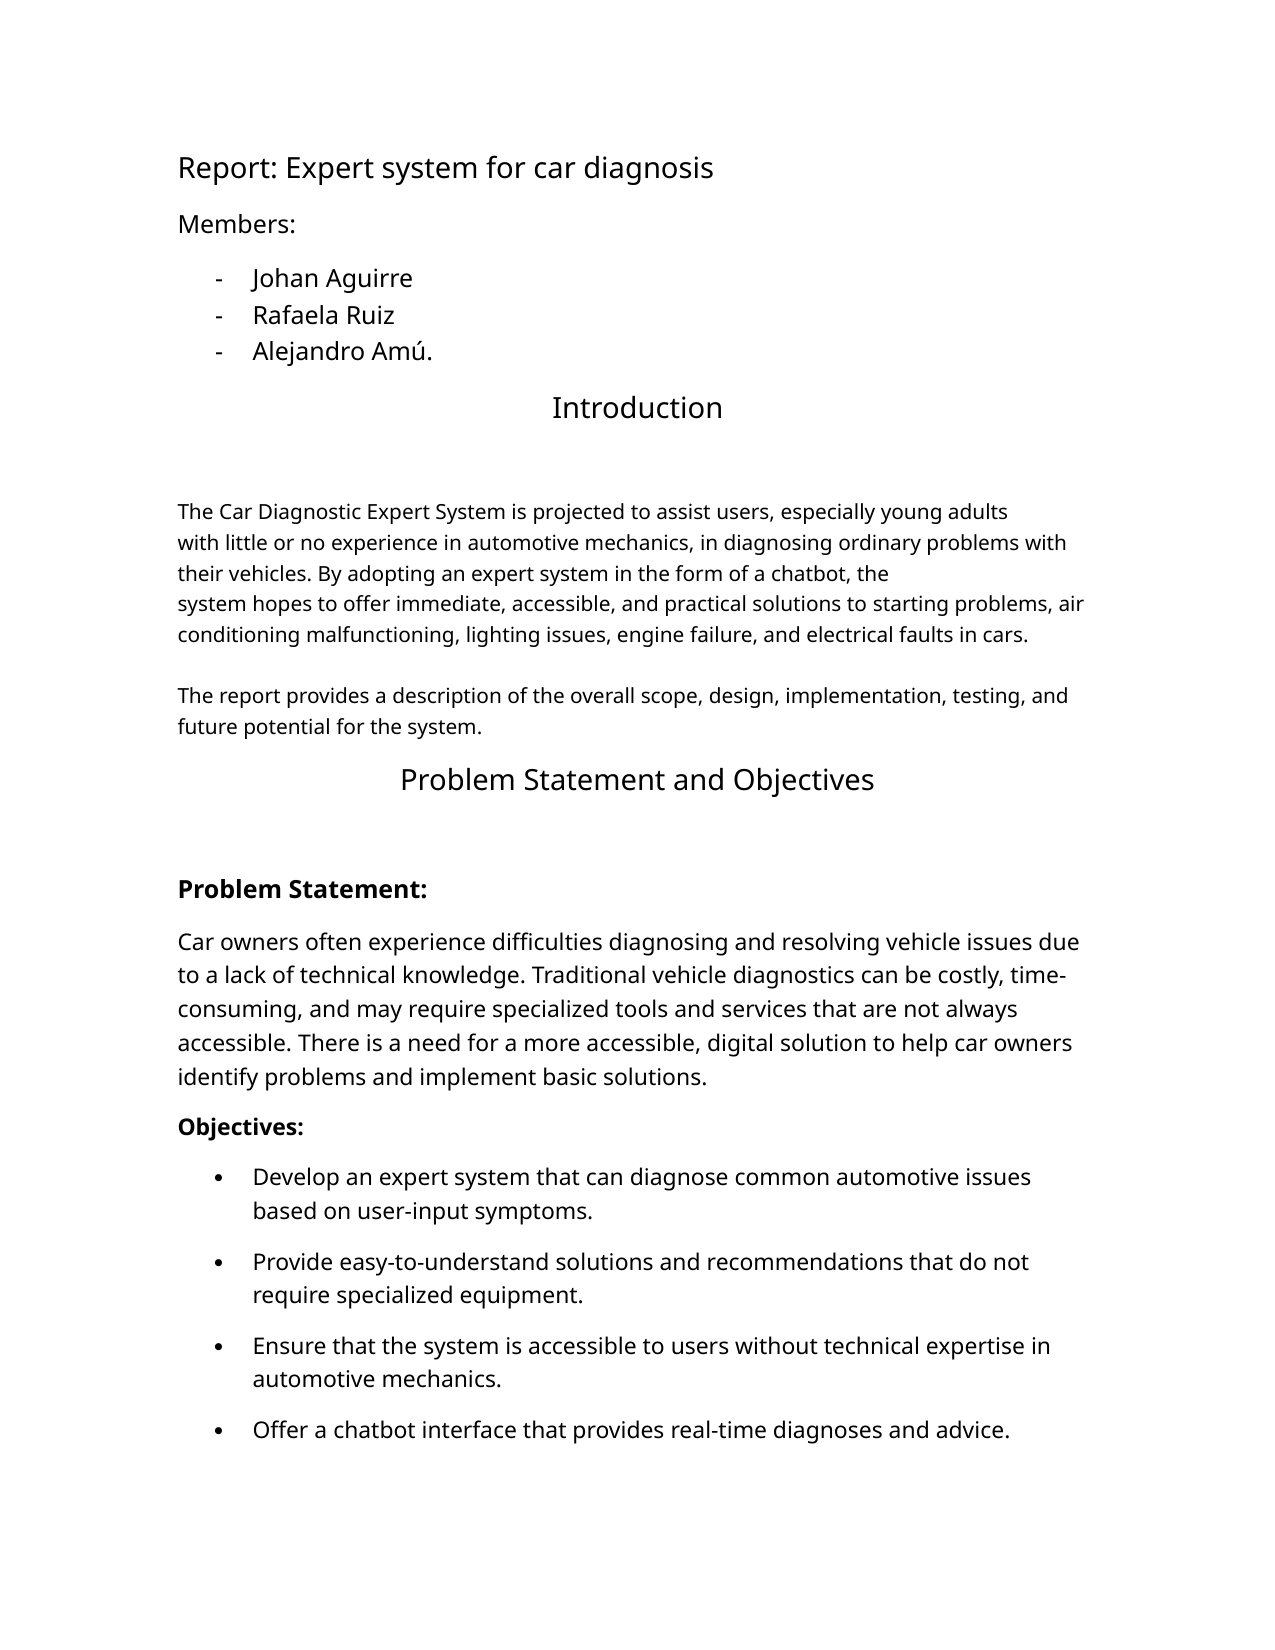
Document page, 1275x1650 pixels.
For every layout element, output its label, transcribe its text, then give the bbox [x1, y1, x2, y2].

list Ensure that the system is accessible to users without technical expertise in automotive mechanics. [215, 1329, 1098, 1394]
list Provide easy-to-understand solutions and recommendations that do not require specialized equipment. [215, 1245, 1098, 1310]
text Problem Statement: [177, 872, 1098, 906]
text Members: [177, 207, 1098, 241]
text Introduction [177, 387, 1098, 427]
text Problem Statement and Objectives [177, 759, 1098, 799]
list Alejandro Amú. [215, 334, 1098, 368]
list Johan Aguirre [215, 261, 1098, 294]
text The Car Diagnostic Expert System is projected to assist users, especially young adults with little or no experience in automotive mechanics, in diagnosing ordinary problems with their vehicles. By adopting an expert system in the form of a chatbot, the system hopes to offer immediate, accessible, and practical solutions to starting problems, air conditioning malfunctioning, lighting issues, engine failure, and electrical faults in cars. The report provides a description of the overall scope, design, implementation, testing, and future potential for the system. [177, 497, 1098, 740]
list Develop an expert system that can diagnose common automotive issues based on user-input symptoms. [215, 1161, 1098, 1226]
text Objectives: [177, 1111, 1098, 1142]
text Car owners often experience difficulties diagnosing and resolving vehicle issues due to a lack of technical knowledge. Traditional vehicle diagnostics can be costly, time-consuming, and may require specialized tools and services that are not always accessible. There is a need for a more accessible, digital solution to help car owners identify problems and implement basic solutions. [177, 925, 1098, 1092]
list Offer a chatbot interface that provides real-time diagnoses and advice. [215, 1414, 1098, 1445]
text Report: Expert system for car diagnosis [177, 148, 1098, 187]
list Rafaela Ruiz [215, 297, 1098, 331]
